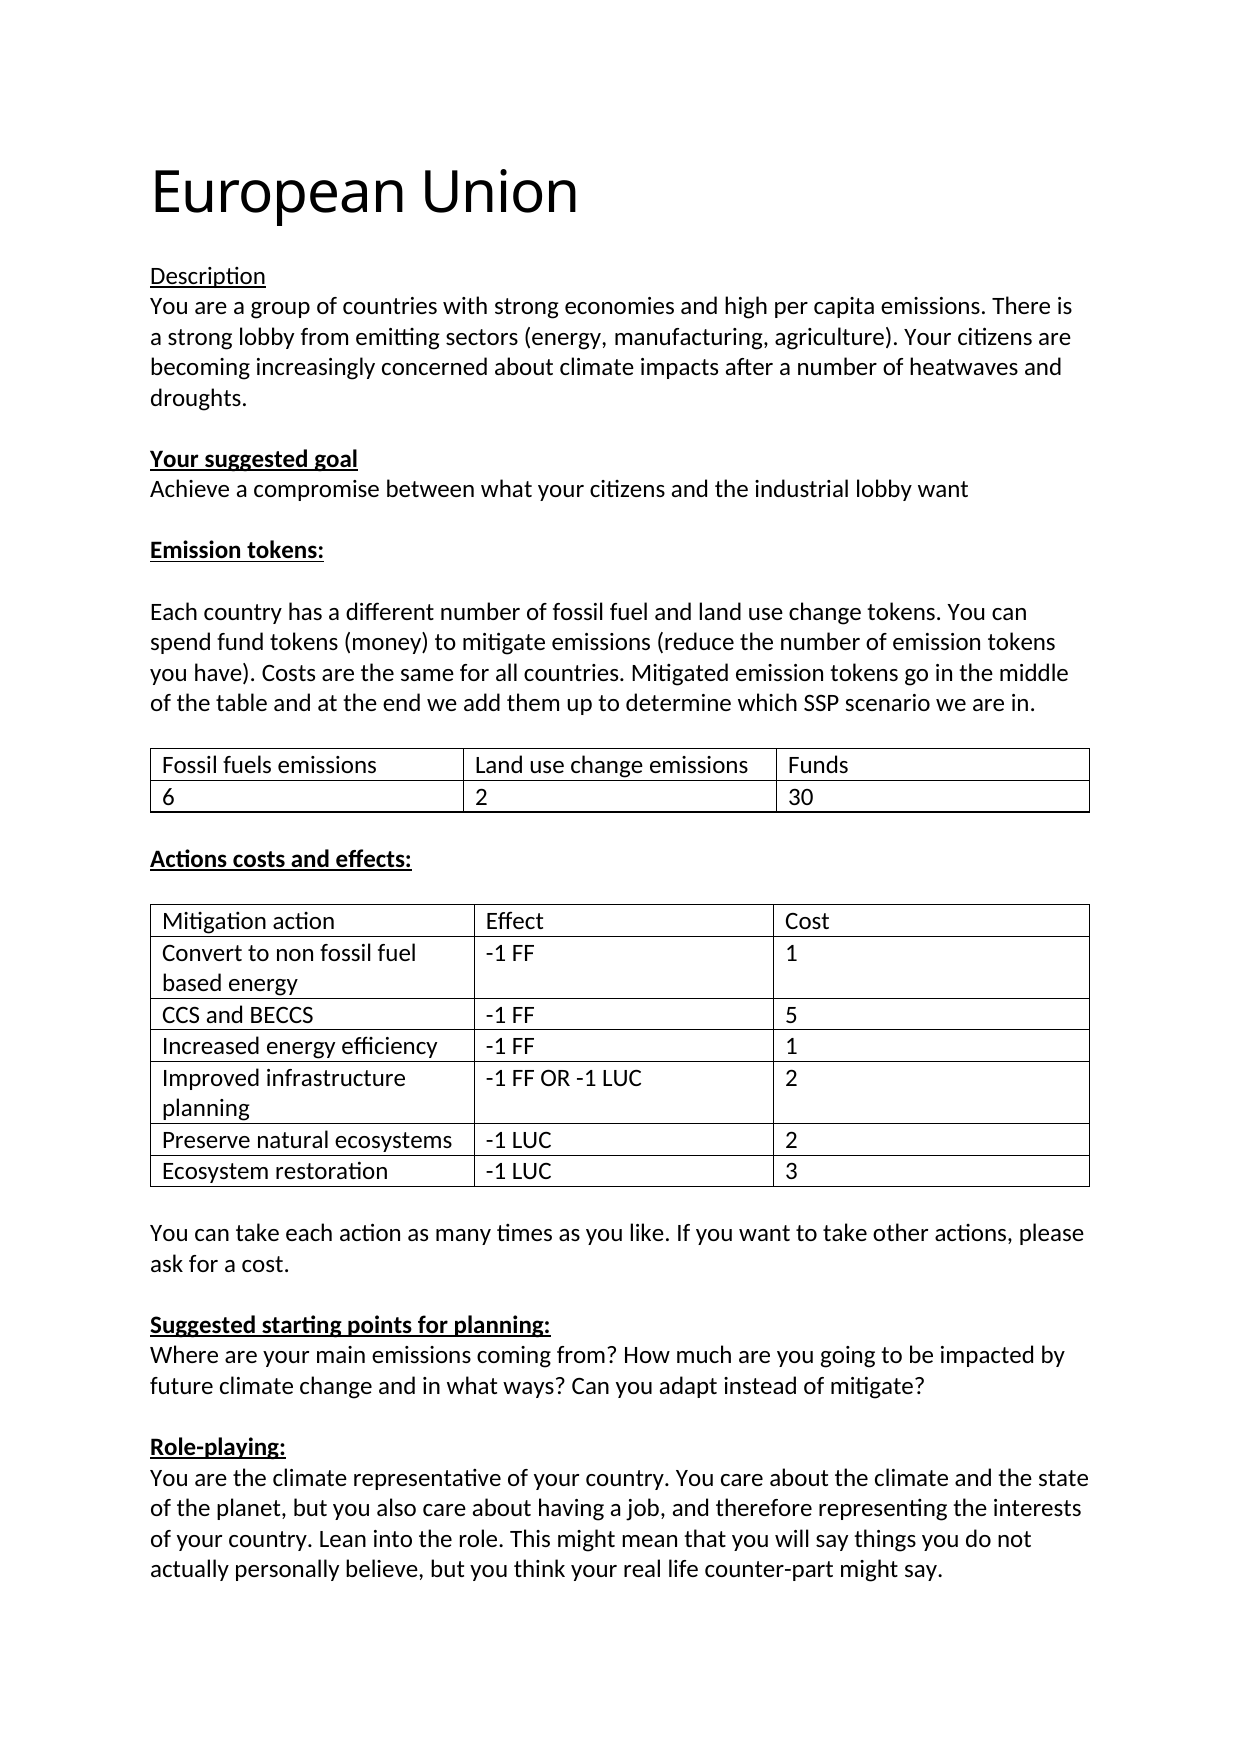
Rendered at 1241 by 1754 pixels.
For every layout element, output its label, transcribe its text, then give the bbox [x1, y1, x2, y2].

table_cell 1 [774, 1030, 1089, 1061]
text Each country has a different number of fossil fuel and land use change tokens. You can spend fund tokens (money) to mitigate emissions (reduce the number of emission tokens you have). Costs are the same for all countries. Mitigated emission tokens go in the middle of the table and at the end we add them up to determine which SSP scenario we are in. [150, 596, 1090, 718]
title European Union [150, 150, 1090, 229]
table_header Fossil fuels emissions [151, 749, 463, 780]
table_cell 2 [774, 1124, 1089, 1154]
table_header Effect [475, 905, 773, 936]
text You are a group of countries with strong economies and high per capita emissions. There is a strong lobby from emitting sectors (energy, manufacturing, agriculture). Your citizens are becoming increasingly concerned about climate impacts after a number of heatwaves and droughts. [150, 291, 1090, 413]
table_header Land use change emissions [464, 749, 776, 780]
table_cell 2 [464, 781, 776, 811]
text Emission tokens: [150, 535, 1090, 565]
table_cell -1 LUC [475, 1124, 773, 1154]
text Suggested starting points for planning: [150, 1309, 1090, 1340]
table_cell -1 FF [475, 937, 773, 998]
table_header Cost [774, 905, 1089, 936]
text Where are your main emissions coming from? How much are you going to be impacted by future climate change and in what ways? Can you adapt instead of mitigate? [150, 1340, 1090, 1401]
table_cell 30 [777, 781, 1089, 811]
table_cell 6 [151, 781, 463, 811]
table_cell -1 LUC [475, 1156, 773, 1186]
text Role-playing: [150, 1431, 1090, 1462]
table_header Mitigation action [151, 905, 474, 936]
table_cell 5 [774, 999, 1089, 1029]
text Description [150, 260, 1090, 291]
text You are the climate representative of your country. You care about the climate and the state of the planet, but you also care about having a job, and therefore representing the interests of your country. Lean into the role. This might mean that you will say things you do not actually personally believe, but you think your real life counter-part might say. [150, 1462, 1090, 1584]
table_cell -1 FF [475, 999, 773, 1029]
table_cell 3 [774, 1156, 1089, 1186]
table_cell Increased energy efficiency [151, 1030, 474, 1061]
table_cell Ecosystem restoration [151, 1156, 474, 1186]
table_cell CCS and BECCS [151, 999, 474, 1029]
text You can take each action as many times as you like. If you want to take other actions, please ask for a cost. [150, 1218, 1090, 1279]
table_cell -1 FF OR -1 LUC [475, 1062, 773, 1123]
table_cell Convert to non fossil fuel based energy [151, 937, 474, 998]
table_cell -1 FF [475, 1030, 773, 1061]
table_cell 2 [774, 1062, 1089, 1123]
table_header Funds [777, 749, 1089, 780]
table_cell 1 [774, 937, 1089, 998]
text Achieve a compromise between what your citizens and the industrial lobby want [150, 474, 1090, 504]
text Your suggested goal [150, 443, 1090, 474]
table_cell Improved infrastructure planning [151, 1062, 474, 1123]
text Actions costs and effects: [150, 843, 1090, 873]
table_cell Preserve natural ecosystems [151, 1124, 474, 1154]
